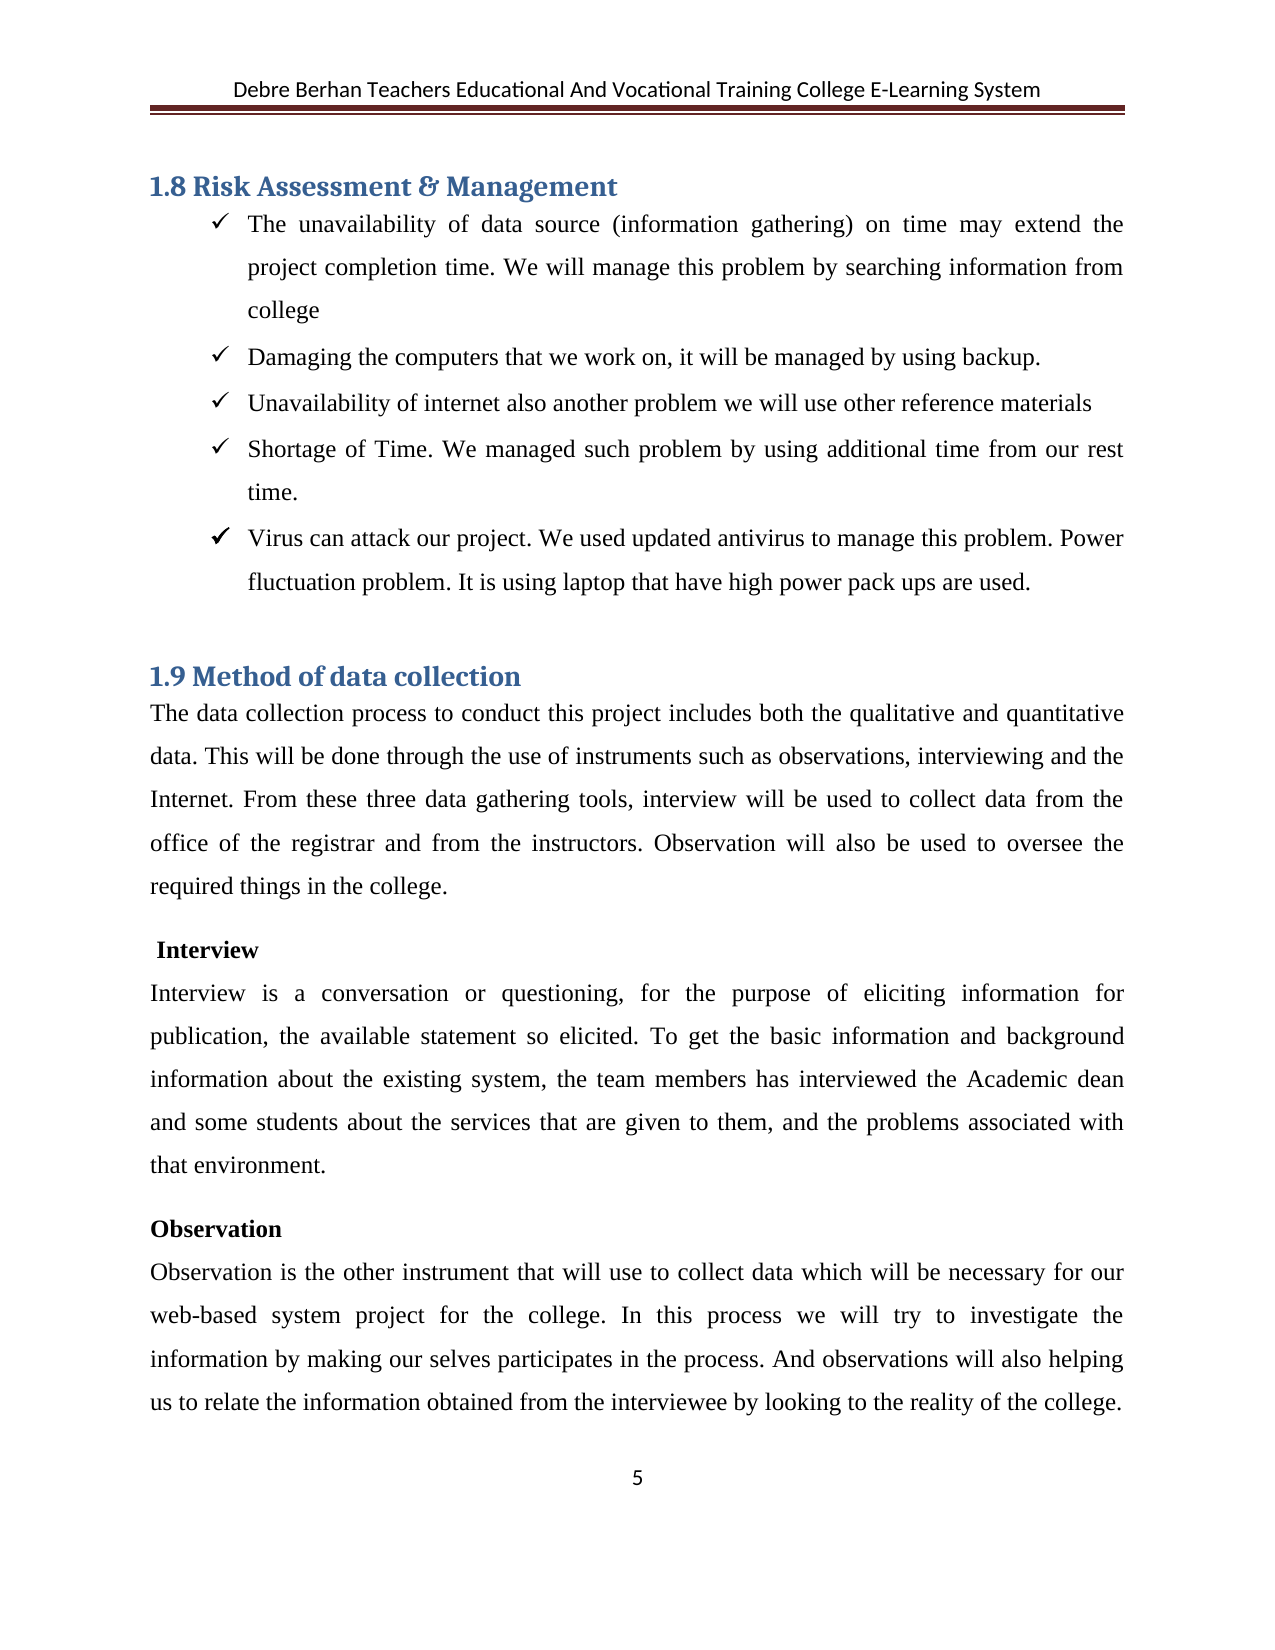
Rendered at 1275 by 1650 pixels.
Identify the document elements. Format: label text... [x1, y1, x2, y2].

subtitle Interview [150, 935, 1125, 963]
subtitle 1.8 Risk Assessment & Management [150, 171, 1125, 204]
text Interview is a conversation or questioning, for the purpose of eliciting information for publication, the available statement so elicited. To get the basic information and background information about the existing system, the team members has interviewed the Academic dean and some students about the services that are given to them, and the problems associated with that environment. [150, 978, 1125, 1179]
list The unavailability of data source (information gathering) on time may extend the project completion time. We will manage this problem by searching information from college [210, 209, 1125, 324]
list Unavailability of internet also another problem we will use other reference materials [210, 388, 1125, 417]
subtitle Observation [150, 1214, 1125, 1243]
list Shortage of Time. We managed such problem by using additional time from our rest time. [210, 434, 1125, 506]
list Damaging the computers that we work on, it will be managed by using backup. [210, 342, 1125, 370]
text The data collection process to conduct this project includes both the qualitative and quantitative data. This will be done through the use of instruments such as observations, interviewing and the Internet. From these three data gathering tools, interview will be used to collect data from the office of the registrar and from the instructors. Observation will also be used to oversee the required things in the college. [150, 698, 1125, 899]
list Virus can attack our project. We used updated antivirus to manage this problem. Power fluctuation problem. It is using laptop that have high power pack ups are used. [210, 523, 1125, 595]
subtitle 1.9 Method of data collection [150, 660, 1125, 693]
text Observation is the other instrument that will use to collect data which will be necessary for our web-based system project for the college. In this process we will try to investigate the information by making our selves participates in the process. And observations will also helping us to relate the information obtained from the interviewee by looking to the reality of the college. [150, 1257, 1125, 1416]
